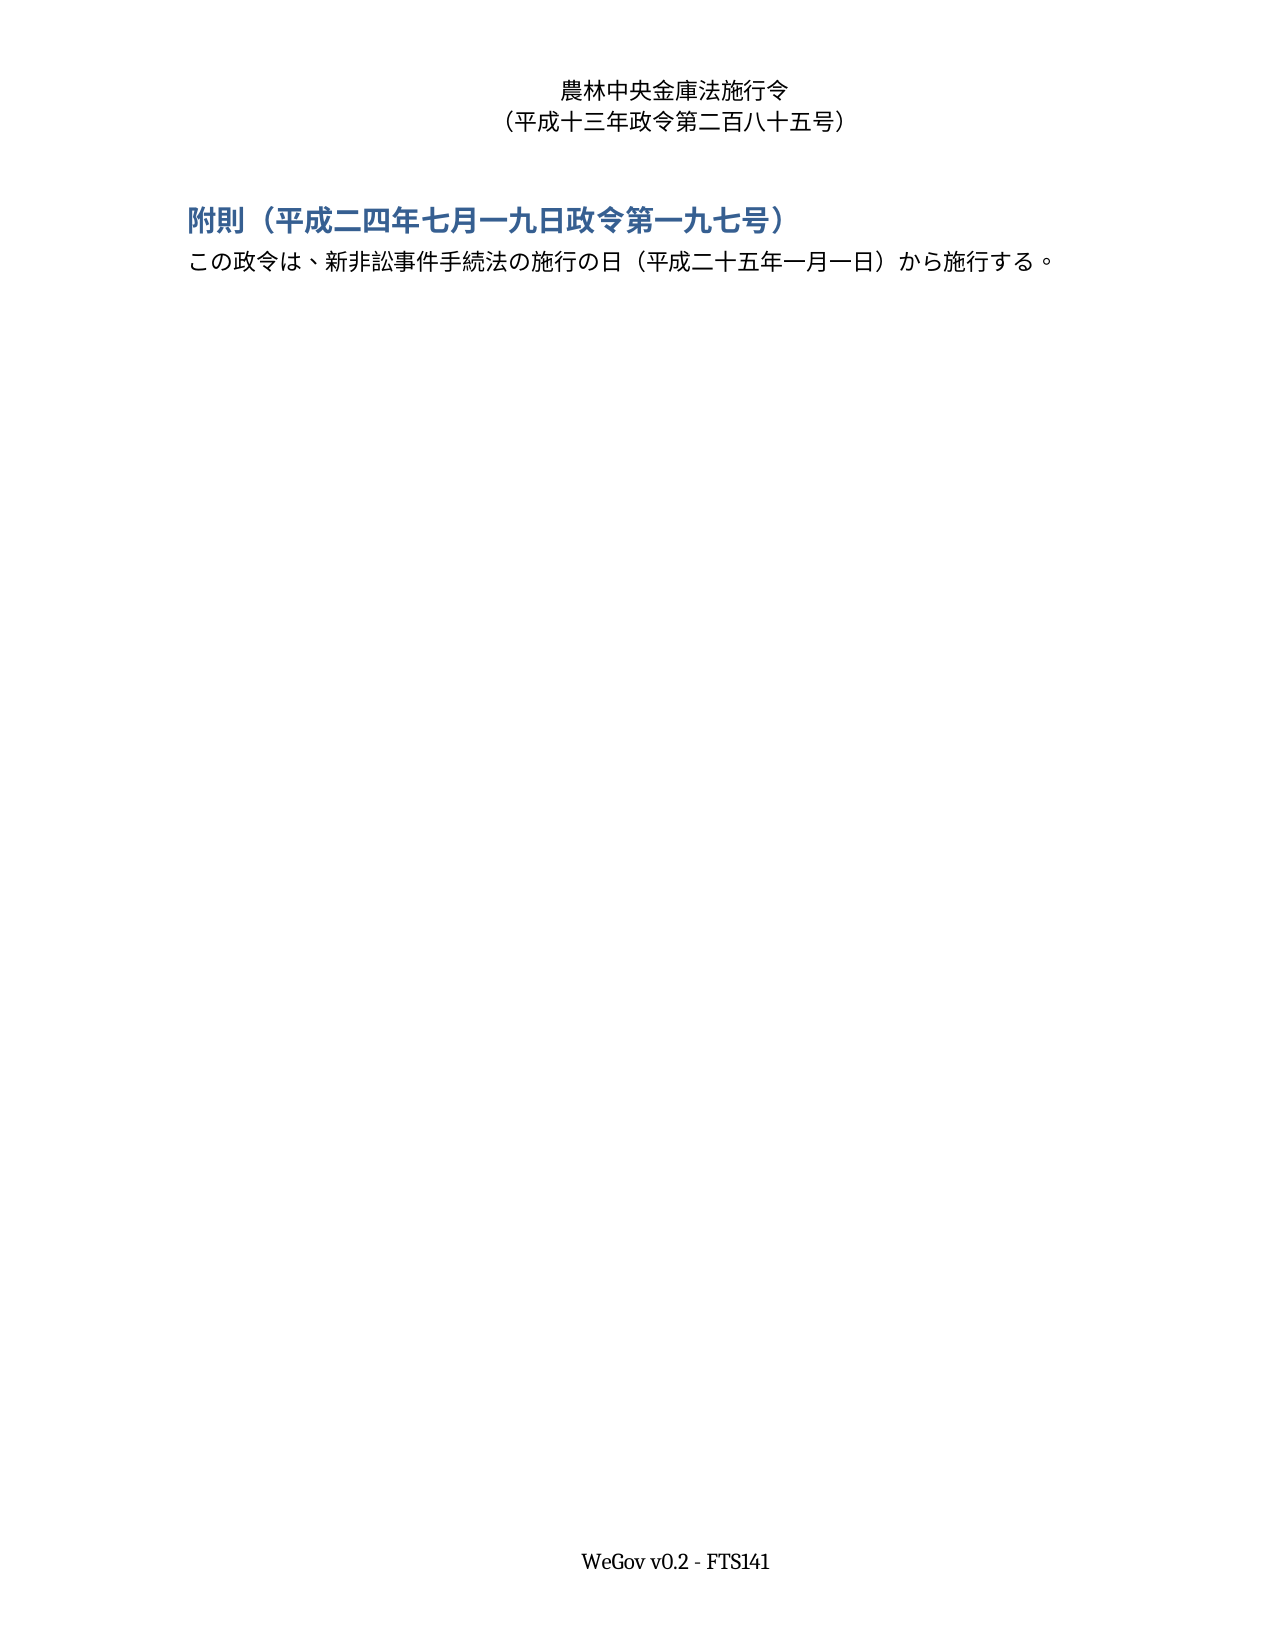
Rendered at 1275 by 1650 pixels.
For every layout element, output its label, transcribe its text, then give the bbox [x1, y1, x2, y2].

text この政令は、新非訟事件手続法の施行の日（平成二十五年一月一日）から施行する。 [187, 246, 1087, 277]
subtitle 附則（平成二四年七月一九日政令第一九七号） [187, 200, 1087, 240]
